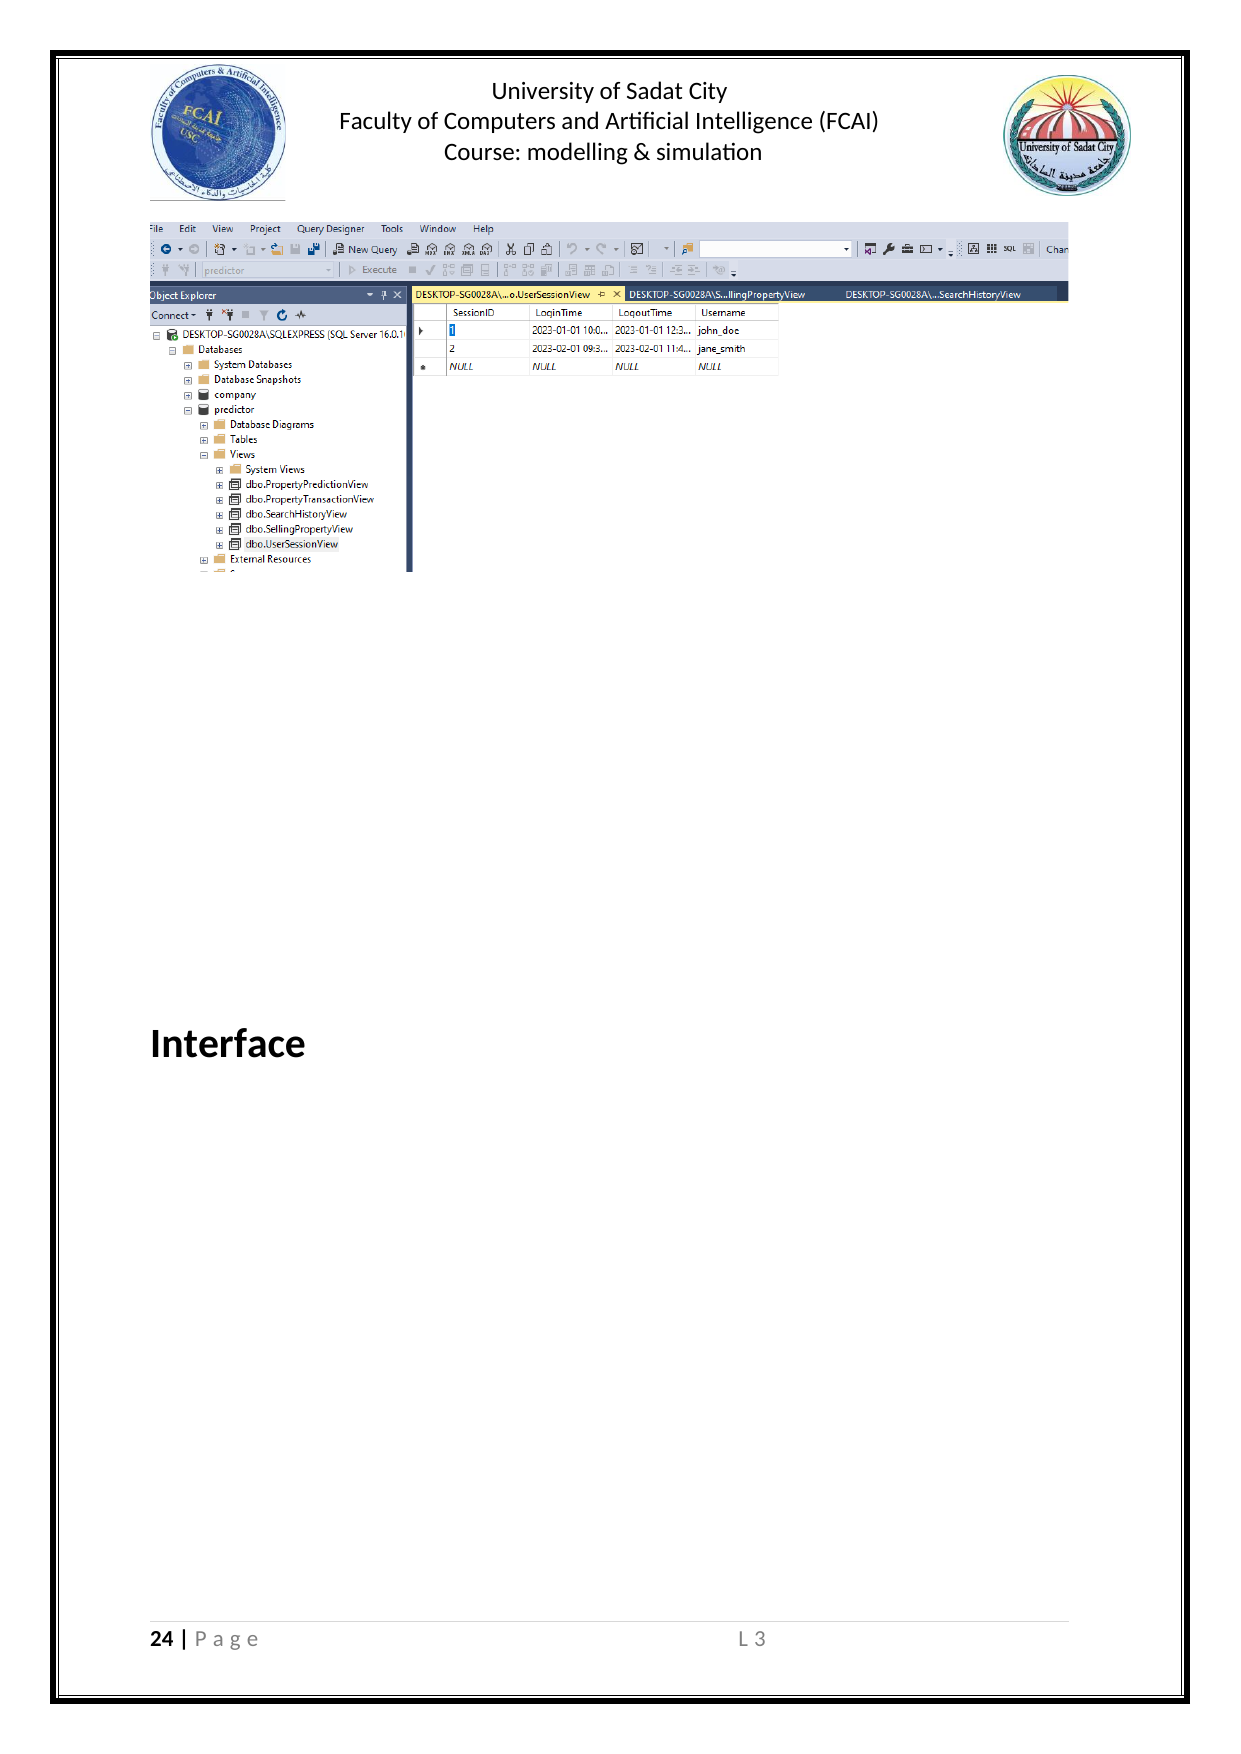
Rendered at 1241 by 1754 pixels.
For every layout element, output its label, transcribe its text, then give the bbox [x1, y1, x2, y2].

text Interface [150, 1017, 1069, 1068]
picture [1003, 75, 1131, 196]
picture [150, 64, 286, 201]
picture [150, 222, 1069, 572]
